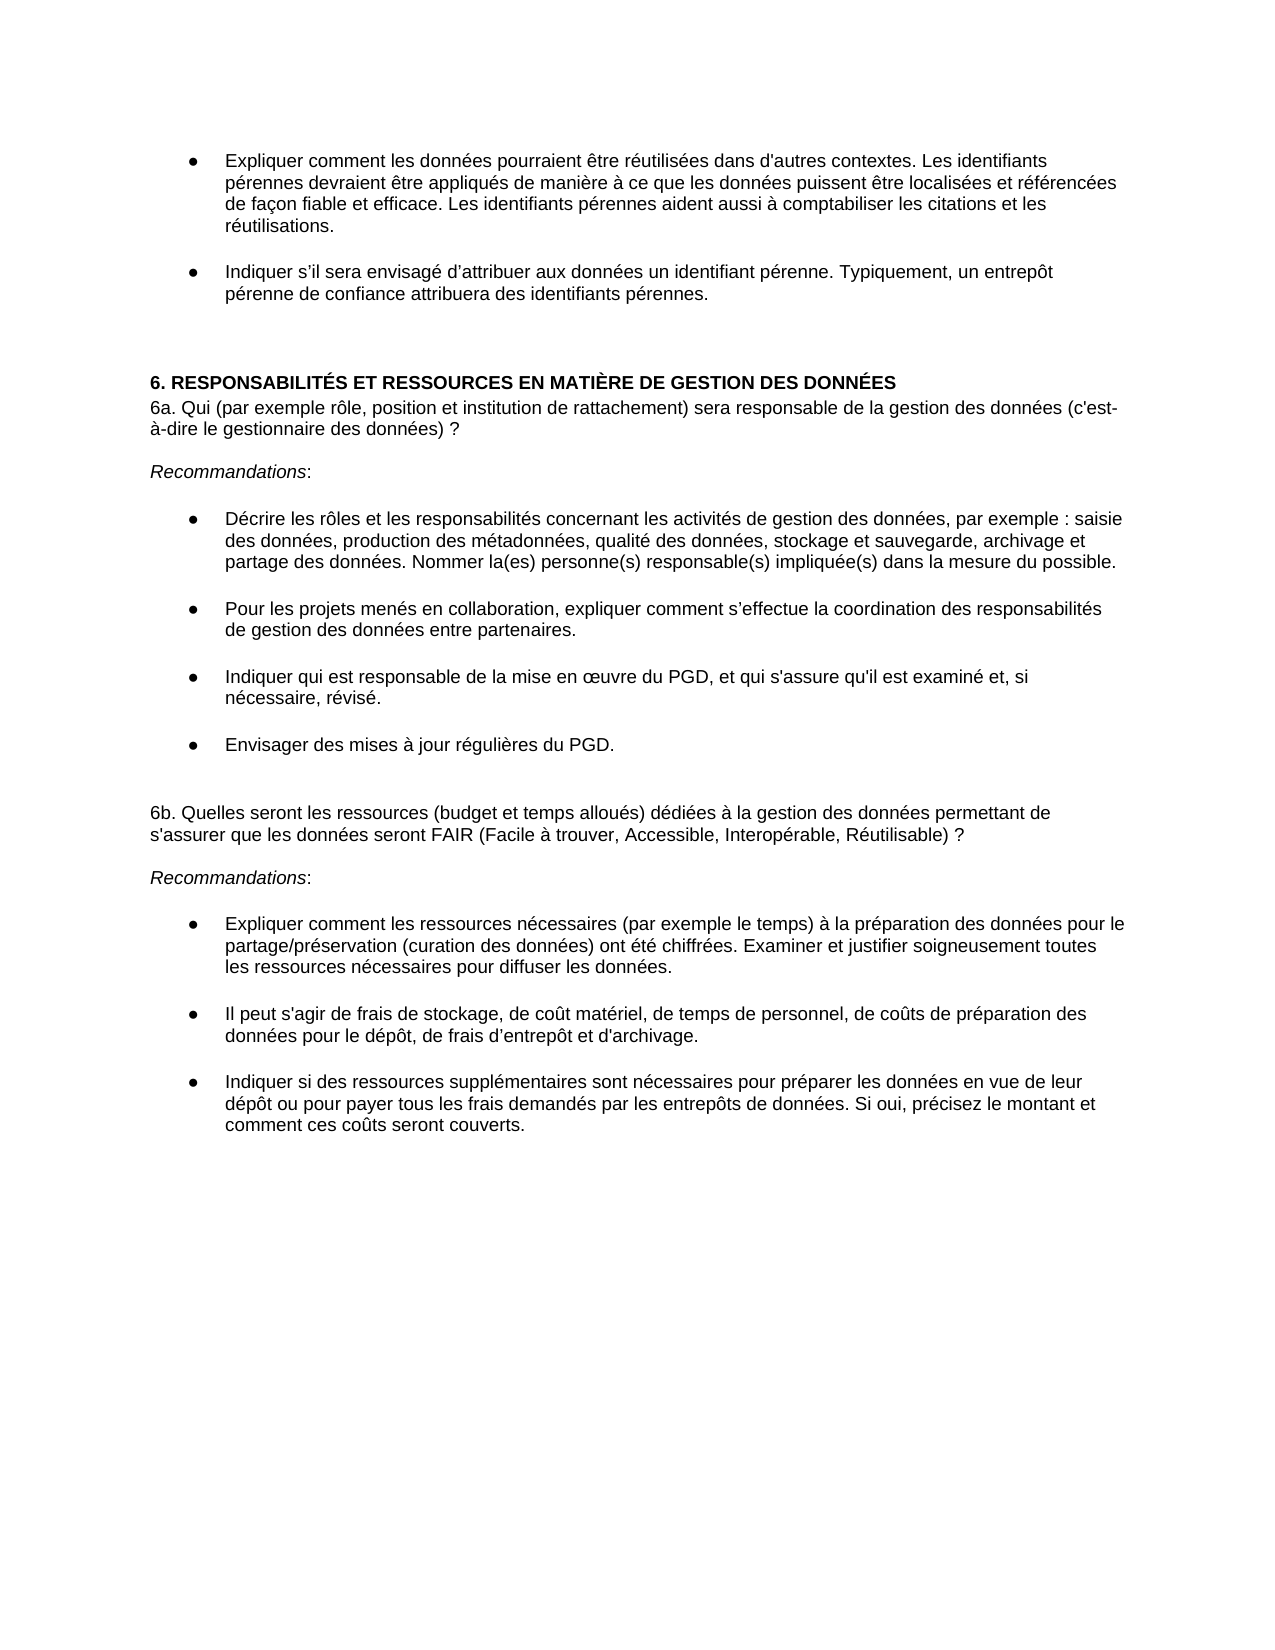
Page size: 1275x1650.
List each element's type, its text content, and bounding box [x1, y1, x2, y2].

list Expliquer comment les données pourraient être réutilisées dans d'autres contextes. Les identifiants pérennes devraient être appliqués de manière à ce que les données puissent être localisées et référencées de façon fiable et efficace. Les identifiants pérennes aident aussi à comptabiliser les citations et les réutilisations. [187, 150, 1125, 236]
list Indiquer s’il sera envisagé d’attribuer aux données un identifiant pérenne. Typiquement, un entrepôt pérenne de confiance attribuera des identifiants pérennes. [187, 261, 1125, 304]
text 6b. Quelles seront les ressources (budget et temps alloués) dédiées à la gestion des données permettant de s'assurer que les données seront FAIR (Facile à trouver, Accessible, Interopérable, Réutilisable) ? [150, 802, 1125, 845]
text Recommandations: [150, 461, 1125, 483]
list Pour les projets menés en collaboration, expliquer comment s’effectue la coordination des responsabilités de gestion des données entre partenaires. [187, 597, 1125, 641]
text 6a. Qui (par exemple rôle, position et institution de rattachement) sera responsable de la gestion des données (c'est-à-dire le gestionnaire des données) ? [150, 397, 1125, 440]
text Recommandations: [150, 867, 1125, 888]
list Indiquer si des ressources supplémentaires sont nécessaires pour préparer les données en vue de leur dépôt ou pour payer tous les frais demandés par les entrepôts de données. Si oui, précisez le montant et comment ces coûts seront couverts. [187, 1071, 1125, 1136]
list Décrire les rôles et les responsabilités concernant les activités de gestion des données, par exemple : saisie des données, production des métadonnées, qualité des données, stockage et sauvegarde, archivage et partage des données. Nommer la(es) personne(s) responsable(s) impliquée(s) dans la mesure du possible. [187, 508, 1125, 572]
list Il peut s'agir de frais de stockage, de coût matériel, de temps de personnel, de coûts de préparation des données pour le dépôt, de frais d’entrepôt et d'archivage. [187, 1003, 1125, 1046]
list Indiquer qui est responsable de la mise en œuvre du PGD, et qui s'assure qu'il est examiné et, si nécessaire, révisé. [187, 666, 1125, 709]
subtitle 6. Responsabilités et ressources en matière de gestion des données [150, 372, 1125, 393]
list Expliquer comment les ressources nécessaires (par exemple le temps) à la préparation des données pour le partage/préservation (curation des données) ont été chiffrées. Examiner et justifier soigneusement toutes les ressources nécessaires pour diffuser les données. [187, 913, 1125, 978]
list Envisager des mises à jour régulières du PGD. [187, 734, 1125, 755]
